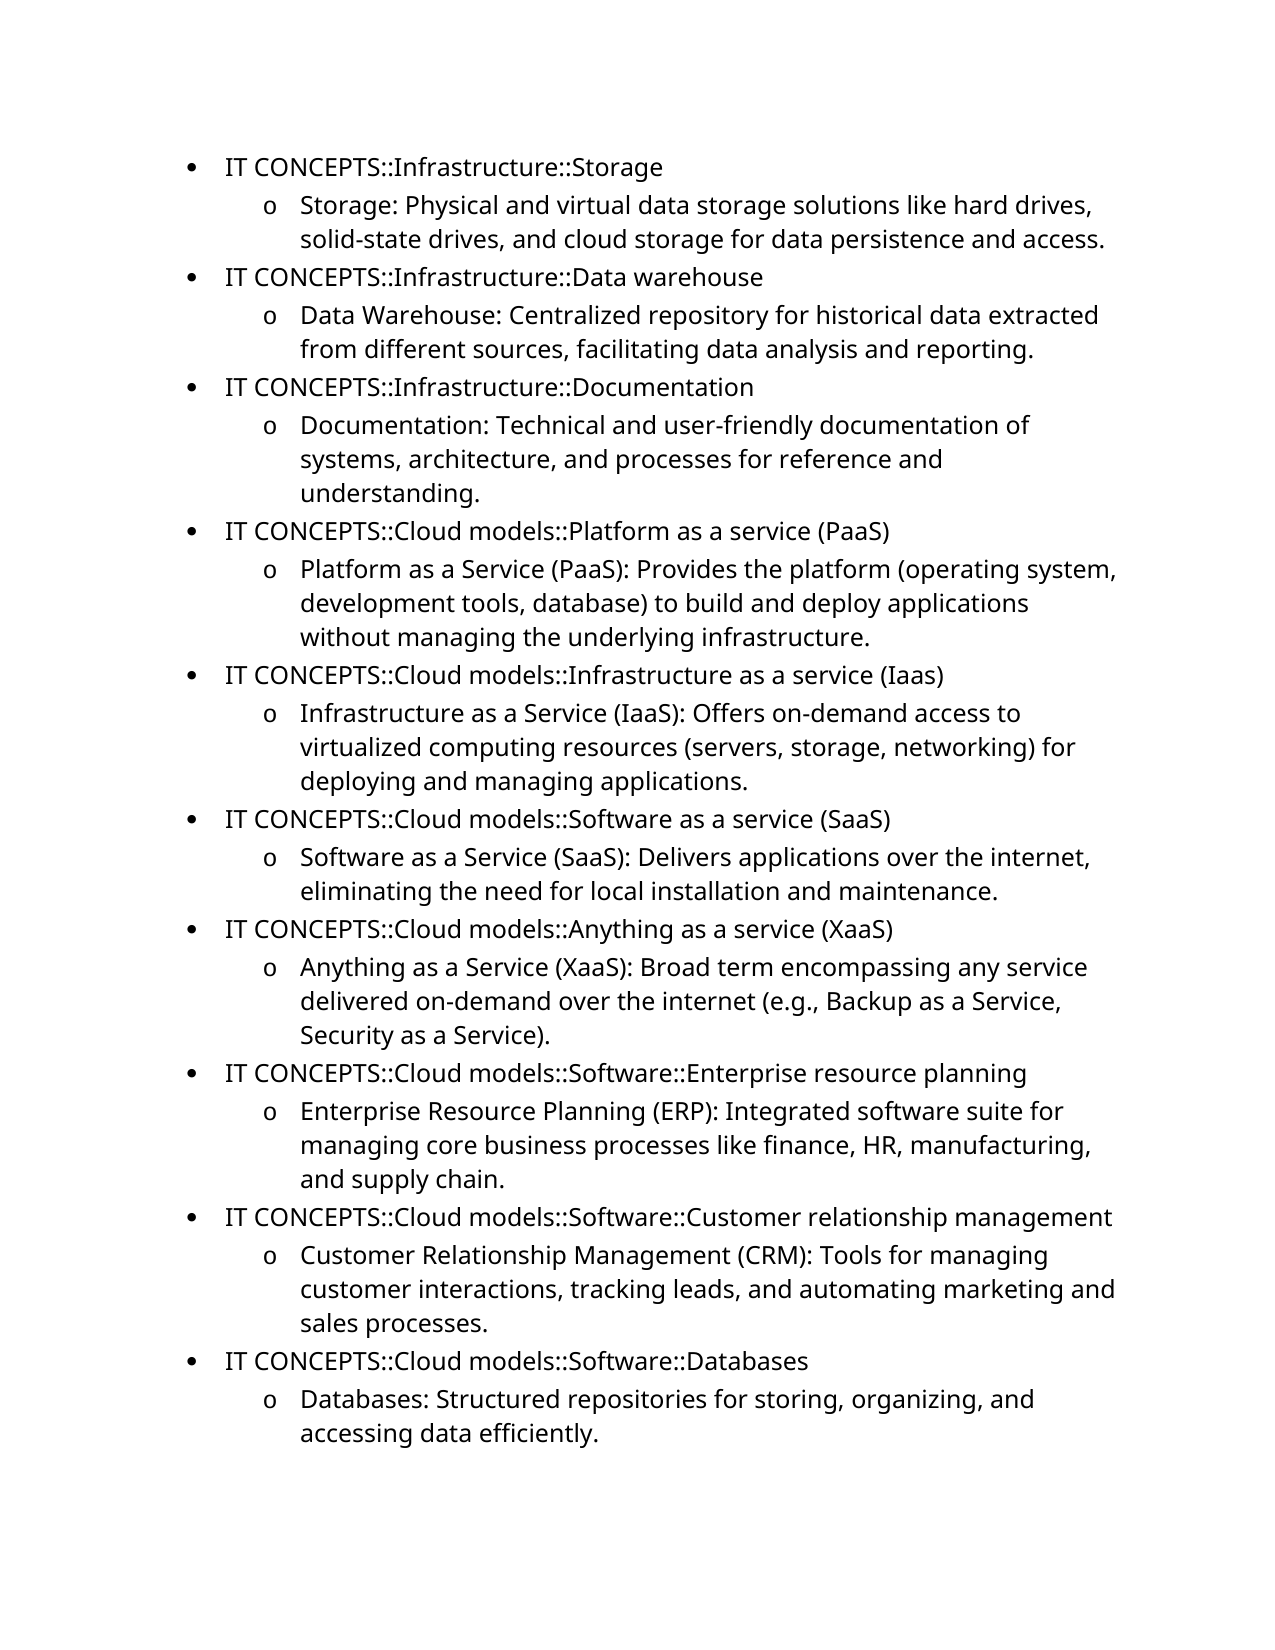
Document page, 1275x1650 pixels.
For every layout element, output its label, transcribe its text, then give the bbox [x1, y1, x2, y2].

list IT CONCEPTS::Cloud models::Software::Customer relationship management [187, 1199, 1125, 1233]
list Software as a Service (SaaS): Delivers applications over the internet, eliminating the need for local installation and maintenance. [262, 839, 1125, 908]
list IT CONCEPTS::Infrastructure::Data warehouse [187, 260, 1125, 294]
list Enterprise Resource Planning (ERP): Integrated software suite for managing core business processes like finance, HR, manufacturing, and supply chain. [262, 1093, 1125, 1196]
list Anything as a Service (XaaS): Broad term encompassing any service delivered on-demand over the internet (e.g., Backup as a Service, Security as a Service). [262, 949, 1125, 1052]
list Databases: Structured repositories for storing, organizing, and accessing data efficiently. [262, 1381, 1125, 1449]
list Storage: Physical and virtual data storage solutions like hard drives, solid-state drives, and cloud storage for data persistence and access. [262, 188, 1125, 256]
list IT CONCEPTS::Cloud models::Infrastructure as a service (Iaas) [187, 658, 1125, 692]
list IT CONCEPTS::Cloud models::Software::Databases [187, 1343, 1125, 1377]
list IT CONCEPTS::Cloud models::Anything as a service (XaaS) [187, 912, 1125, 946]
list Infrastructure as a Service (IaaS): Offers on-demand access to virtualized computing resources (servers, storage, networking) for deploying and managing applications. [262, 696, 1125, 798]
list Documentation: Technical and user-friendly documentation of systems, architecture, and processes for reference and understanding. [262, 408, 1125, 510]
list IT CONCEPTS::Infrastructure::Documentation [187, 370, 1125, 404]
list Customer Relationship Management (CRM): Tools for managing customer interactions, tracking leads, and automating marketing and sales processes. [262, 1237, 1125, 1340]
list IT CONCEPTS::Cloud models::Software::Enterprise resource planning [187, 1056, 1125, 1089]
list IT CONCEPTS::Cloud models::Software as a service (SaaS) [187, 802, 1125, 836]
list Platform as a Service (PaaS): Provides the platform (operating system, development tools, database) to build and deploy applications without managing the underlying infrastructure. [262, 552, 1125, 654]
list Data Warehouse: Centralized repository for historical data extracted from different sources, facilitating data analysis and reporting. [262, 298, 1125, 366]
list IT CONCEPTS::Infrastructure::Storage [187, 150, 1125, 184]
list IT CONCEPTS::Cloud models::Platform as a service (PaaS) [187, 514, 1125, 548]
